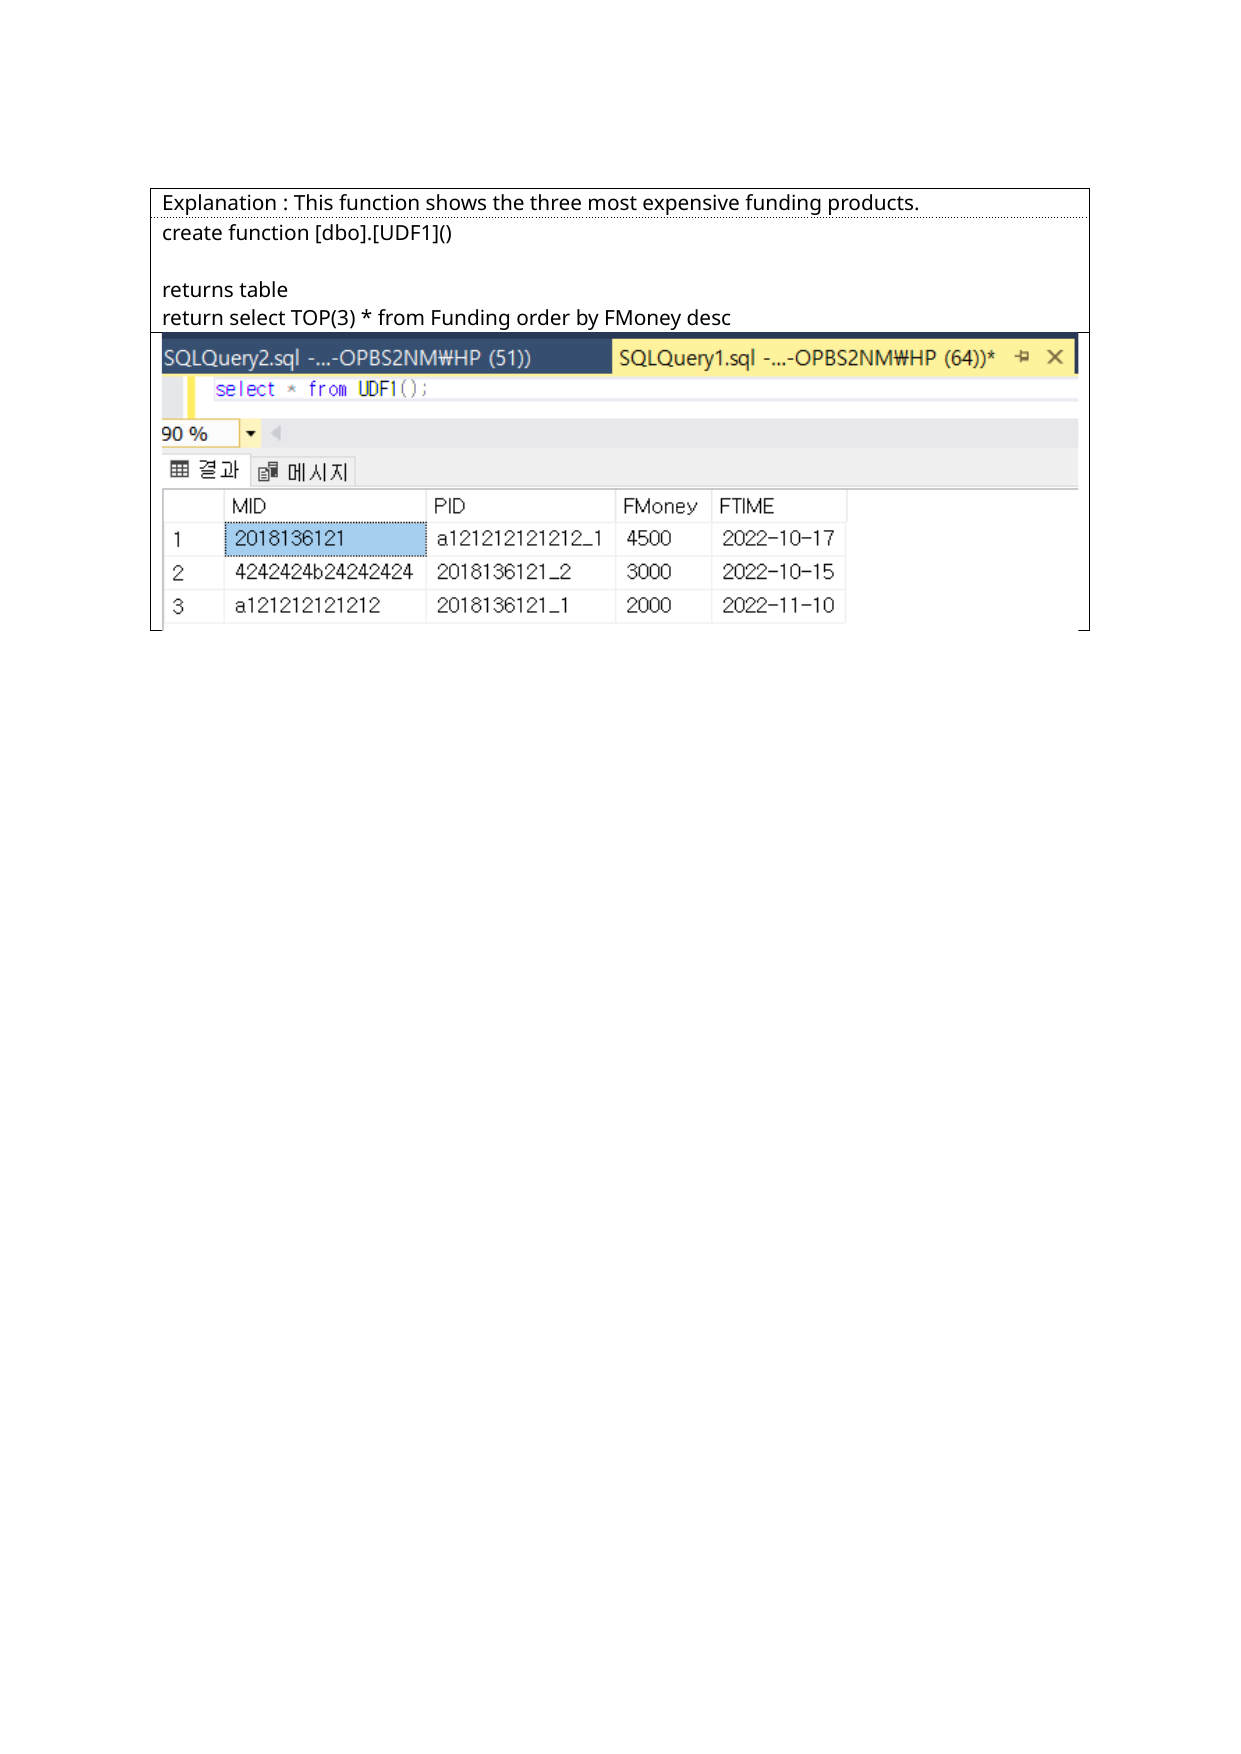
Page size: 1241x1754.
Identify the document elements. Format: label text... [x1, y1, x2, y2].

table_cell create function [dbo].[UDF1]() returns table return select TOP(3) * from Funding order by FMoney desc [151, 217, 1089, 332]
table_header Explanation : This function shows the three most expensive funding products. [151, 189, 1089, 217]
picture [161, 332, 1079, 631]
table_cell [151, 333, 161, 630]
table_cell [1079, 333, 1089, 630]
